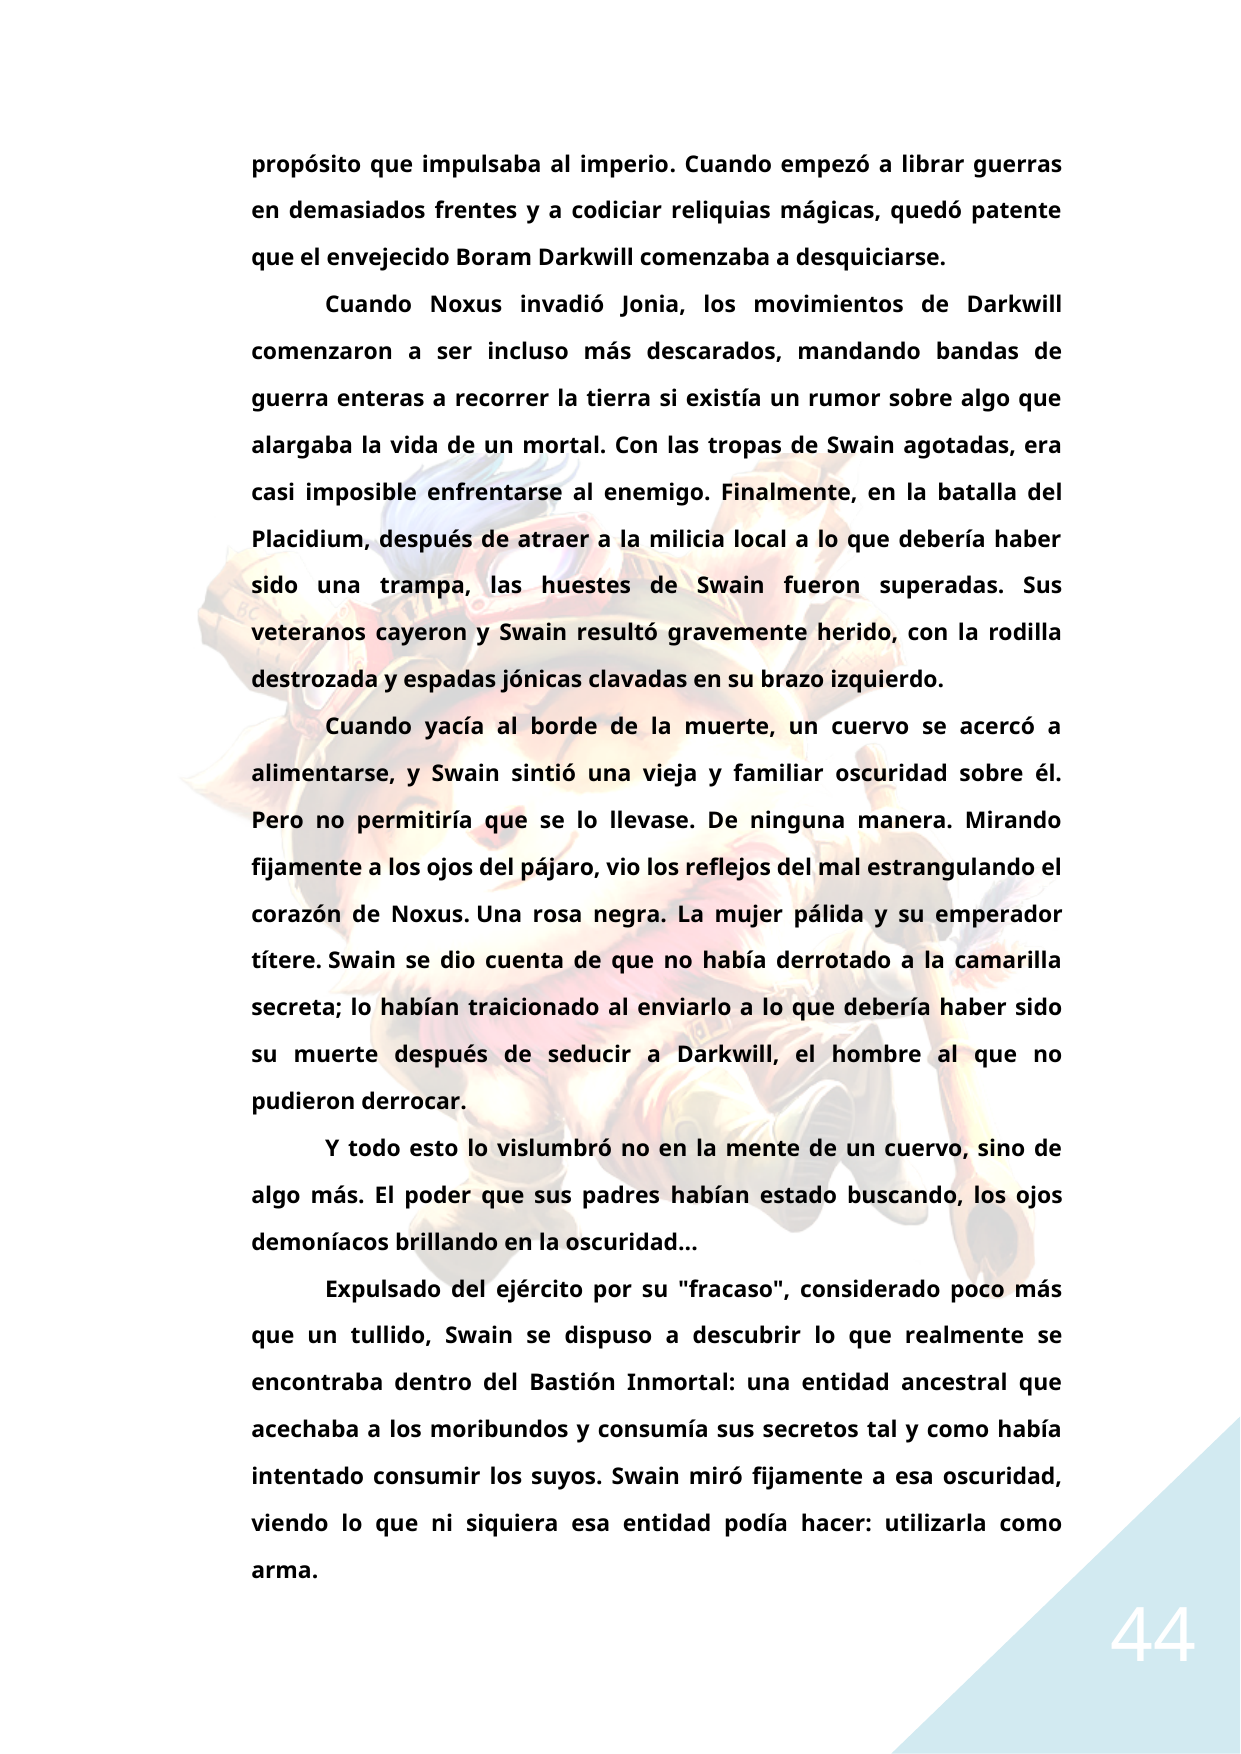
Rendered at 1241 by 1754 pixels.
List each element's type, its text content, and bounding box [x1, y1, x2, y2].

text Expulsado del ejército por su "fracaso", considerado poco más que un tullido, Swain se dispuso a descubrir lo que realmente se encontraba dentro del Bastión Inmortal: una entidad ancestral que acechaba a los moribundos y consumía sus secretos tal y como había intentado consumir los suyos. Swain miró fijamente a esa oscuridad, viendo lo que ni siquiera esa entidad podía hacer: utilizarla como arma. [251, 1273, 1063, 1585]
text Cuando yacía al borde de la muerte, un cuervo se acercó a alimentarse, y Swain sintió una vieja y familiar oscuridad sobre él. Pero no permitiría que se lo llevase. De ninguna manera. Mirando fijamente a los ojos del pájaro, vio los reflejos del mal estrangulando el corazón de Noxus. Una rosa negra. La mujer pálida y su emperador títere. Swain se dio cuenta de que no había derrotado a la camarilla secreta; lo habían traicionado al enviarlo a lo que debería haber sido su muerte después de seducir a Darkwill, el hombre al que no pudieron derrocar. [251, 710, 1063, 1116]
text Cuando Noxus invadió Jonia, los movimientos de Darkwill comenzaron a ser incluso más descarados, mandando bandas de guerra enteras a recorrer la tierra si existía un rumor sobre algo que alargaba la vida de un mortal. Con las tropas de Swain agotadas, era casi imposible enfrentarse al enemigo. Finalmente, en la batalla del Placidium, después de atraer a la milicia local a lo que debería haber sido una trampa, las huestes de Swain fueron superadas. Sus veteranos cayeron y Swain resultó gravemente herido, con la rodilla destrozada y espadas jónicas clavadas en su brazo izquierdo. [251, 288, 1063, 694]
text Y todo esto lo vislumbró no en la mente de un cuervo, sino de algo más. El poder que sus padres habían estado buscando, los ojos demoníacos brillando en la oscuridad... [251, 1132, 1063, 1257]
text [251, 148, 1063, 273]
